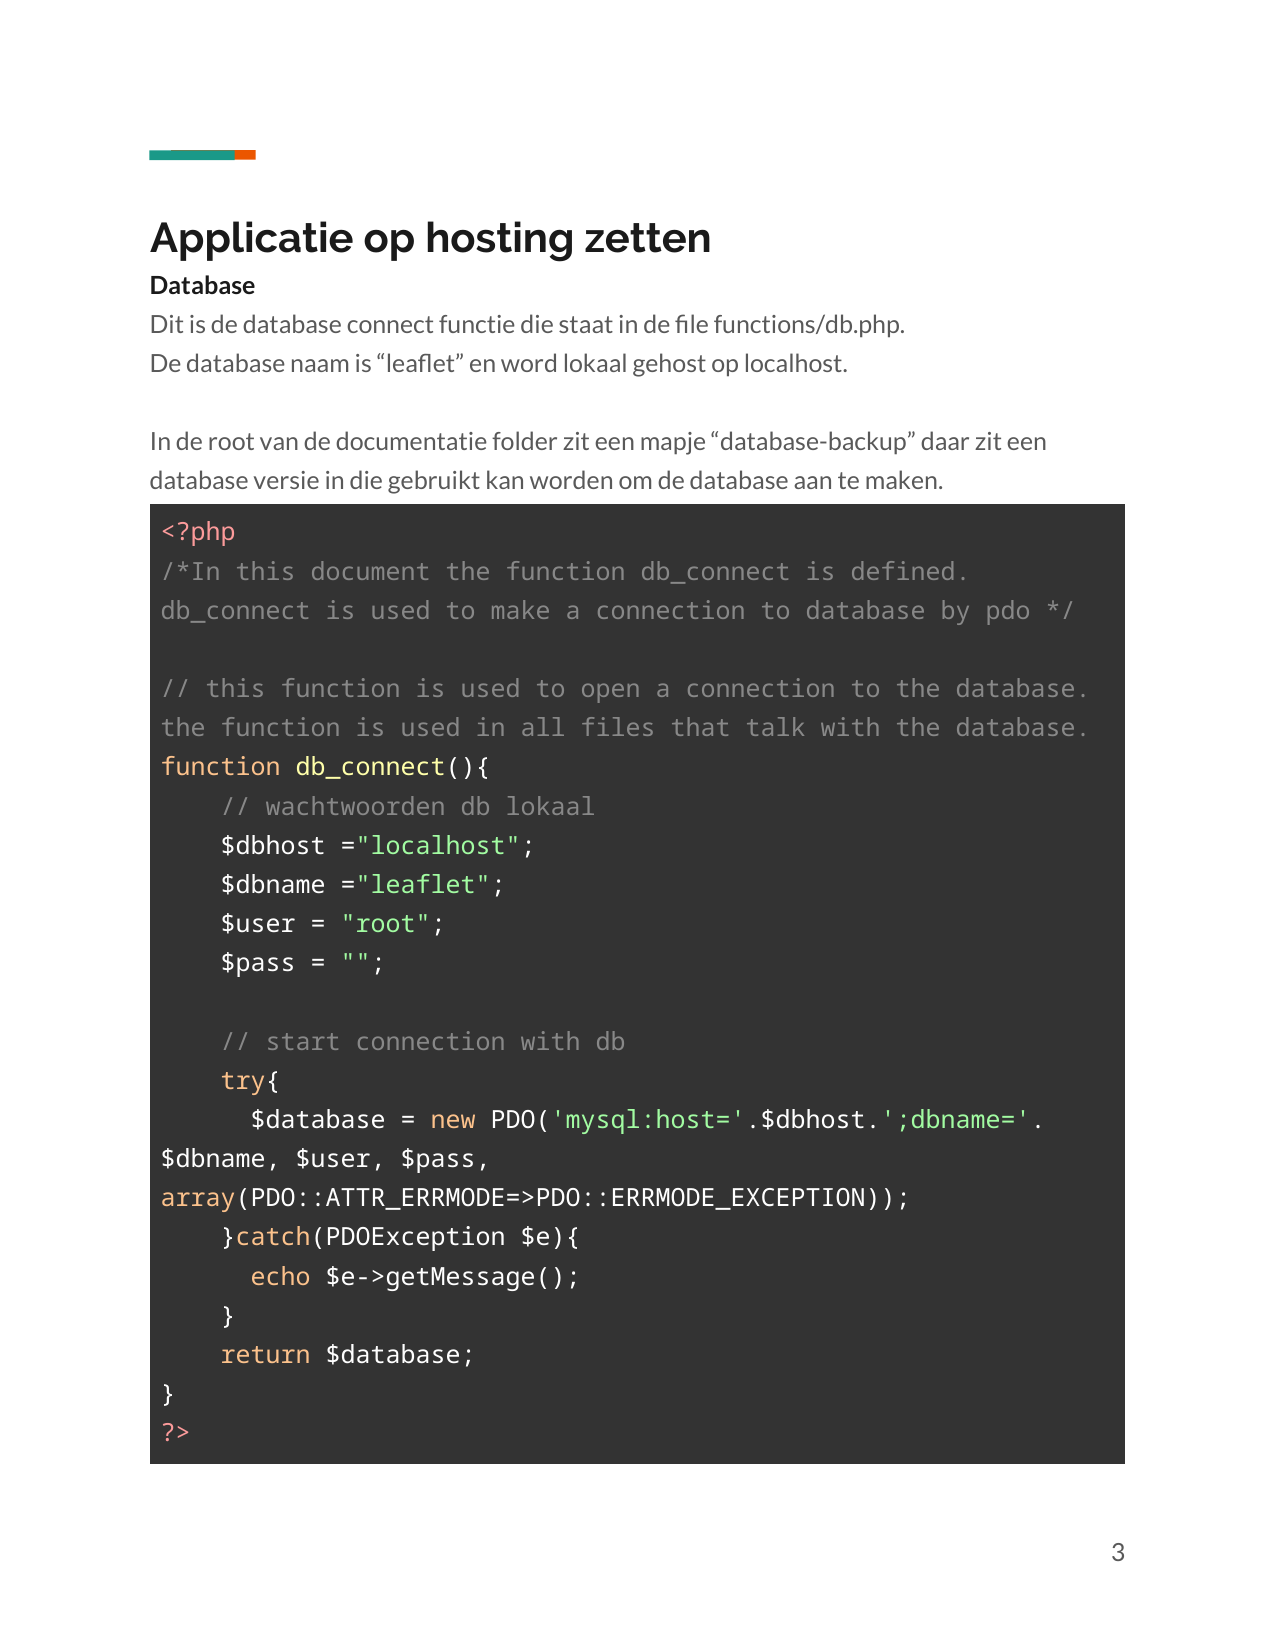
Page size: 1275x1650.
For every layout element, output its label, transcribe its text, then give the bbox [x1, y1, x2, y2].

text In de root van de documentatie folder zit een mapje “database-backup” daar zit een database versie in die gebruikt kan worden om de database aan te maken. [149, 426, 1125, 495]
text De database naam is “leaflet” en word lokaal gehost op localhost. [149, 348, 1125, 378]
subtitle Database [149, 270, 1125, 300]
table_header <?php /*In this document the function db_connect is defined. db_connect is used to make a connection to database by pdo */ // this function is used to open a connection to the database. the function is used in all files that talk with the database. function db_connect(){ // wachtwoorden db lokaal $dbhost ="localhost"; $dbname ="leaflet"; $user = "root"; $pass = ""; // start connection with db try{ $database = new PDO('mysql:host='.$dbhost.';dbname='.$dbname, $user, $pass, array(PDO::ATTR_ERRMODE=>PDO::ERRMODE_EXCEPTION)); }catch(PDOException $e){ echo $e->getMessage(); } return $database; } ?> [150, 504, 1125, 1464]
text Dit is de database connect functie die staat in de file functions/db.php. [149, 309, 1125, 339]
subtitle Applicatie op hosting zetten [150, 214, 1125, 263]
